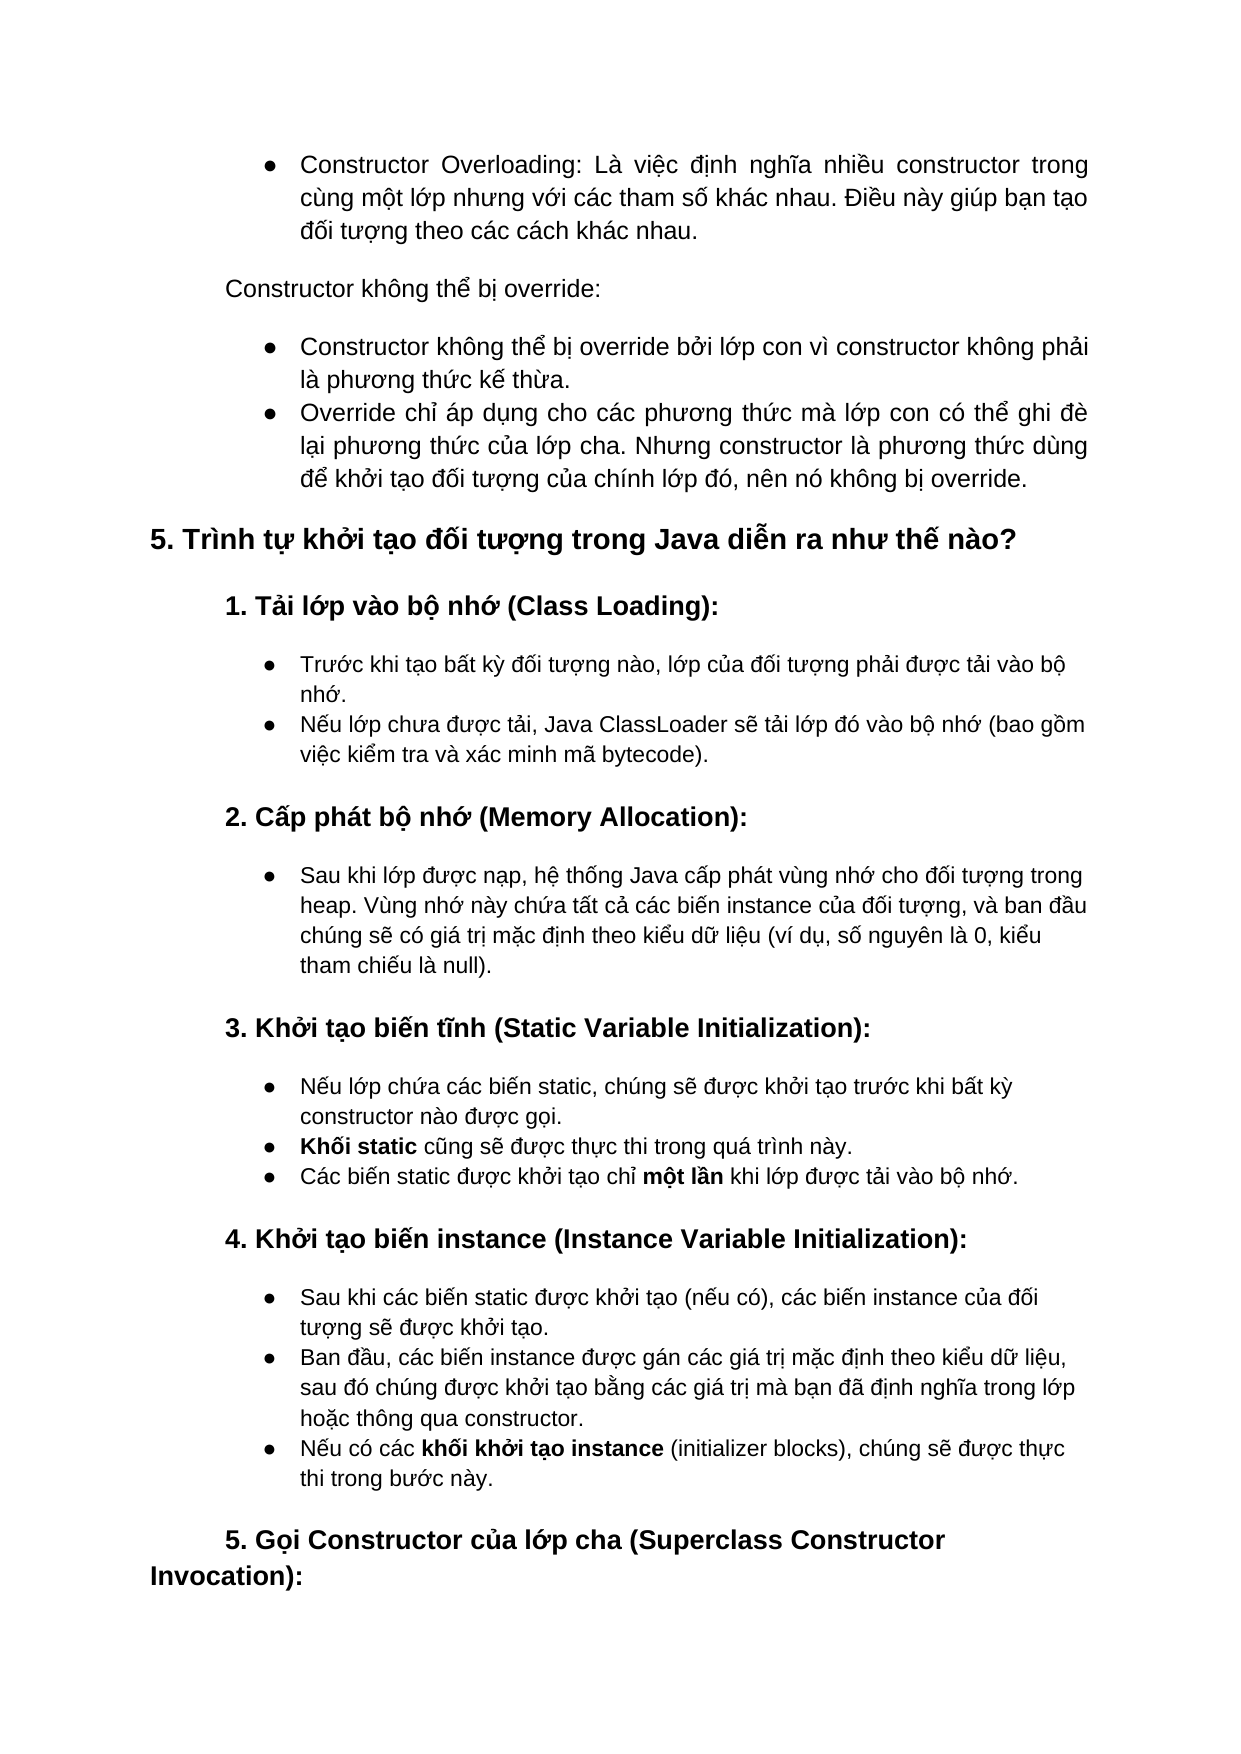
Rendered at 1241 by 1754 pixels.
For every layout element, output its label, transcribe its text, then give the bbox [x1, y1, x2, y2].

list Sau khi lớp được nạp, hệ thống Java cấp phát vùng nhớ cho đối tượng trong heap. Vùng nhớ này chứa tất cả các biến instance của đối tượng, và ban đầu chúng sẽ có giá trị mặc định theo kiểu dữ liệu (ví dụ, số nguyên là 0, kiểu tham chiếu là null). [262, 862, 1090, 979]
list Ban đầu, các biến instance được gán các giá trị mặc định theo kiểu dữ liệu, sau đó chúng được khởi tạo bằng các giá trị mà bạn đã định nghĩa trong lớp hoặc thông qua constructor. [262, 1344, 1090, 1431]
subtitle 5. Gọi Constructor của lớp cha (Superclass Constructor Invocation): [150, 1524, 1090, 1591]
subtitle 2. Cấp phát bộ nhớ (Memory Allocation): [150, 801, 1090, 832]
list Trước khi tạo bất kỳ đối tượng nào, lớp của đối tượng phải được tải vào bộ nhớ. [262, 651, 1090, 707]
list Các biến static được khởi tạo chỉ một lần khi lớp được tải vào bộ nhớ. [262, 1163, 1090, 1190]
list Nếu lớp chứa các biến static, chúng sẽ được khởi tạo trước khi bất kỳ constructor nào được gọi. [262, 1073, 1090, 1129]
list Sau khi các biến static được khởi tạo (nếu có), các biến instance của đối tượng sẽ được khởi tạo. [262, 1284, 1090, 1340]
subtitle 4. Khởi tạo biến instance (Instance Variable Initialization): [150, 1223, 1090, 1254]
list Nếu có các khối khởi tạo instance (initializer blocks), chúng sẽ được thực thi trong bước này. [262, 1435, 1090, 1491]
subtitle 1. Tải lớp vào bộ nhớ (Class Loading): [150, 590, 1090, 621]
list Khối static cũng sẽ được thực thi trong quá trình này. [262, 1133, 1090, 1159]
list Override chỉ áp dụng cho các phương thức mà lớp con có thể ghi đè lại phương thức của lớp cha. Nhưng constructor là phương thức dùng để khởi tạo đối tượng của chính lớp đó, nên nó không bị override. [262, 398, 1090, 493]
subtitle 3. Khởi tạo biến tĩnh (Static Variable Initialization): [150, 1012, 1090, 1043]
list Nếu lớp chưa được tải, Java ClassLoader sẽ tải lớp đó vào bộ nhớ (bao gồm việc kiểm tra và xác minh mã bytecode). [262, 711, 1090, 768]
list Constructor không thể bị override bởi lớp con vì constructor không phải là phương thức kế thừa. [262, 332, 1090, 394]
list Constructor Overloading: Là việc định nghĩa nhiều constructor trong cùng một lớp nhưng với các tham số khác nhau. Điều này giúp bạn tạo đối tượng theo các cách khác nhau. [262, 150, 1090, 245]
text Constructor không thể bị override: [150, 274, 1090, 303]
subtitle 5. Trình tự khởi tạo đối tượng trong Java diễn ra như thế nào? [150, 522, 1090, 556]
